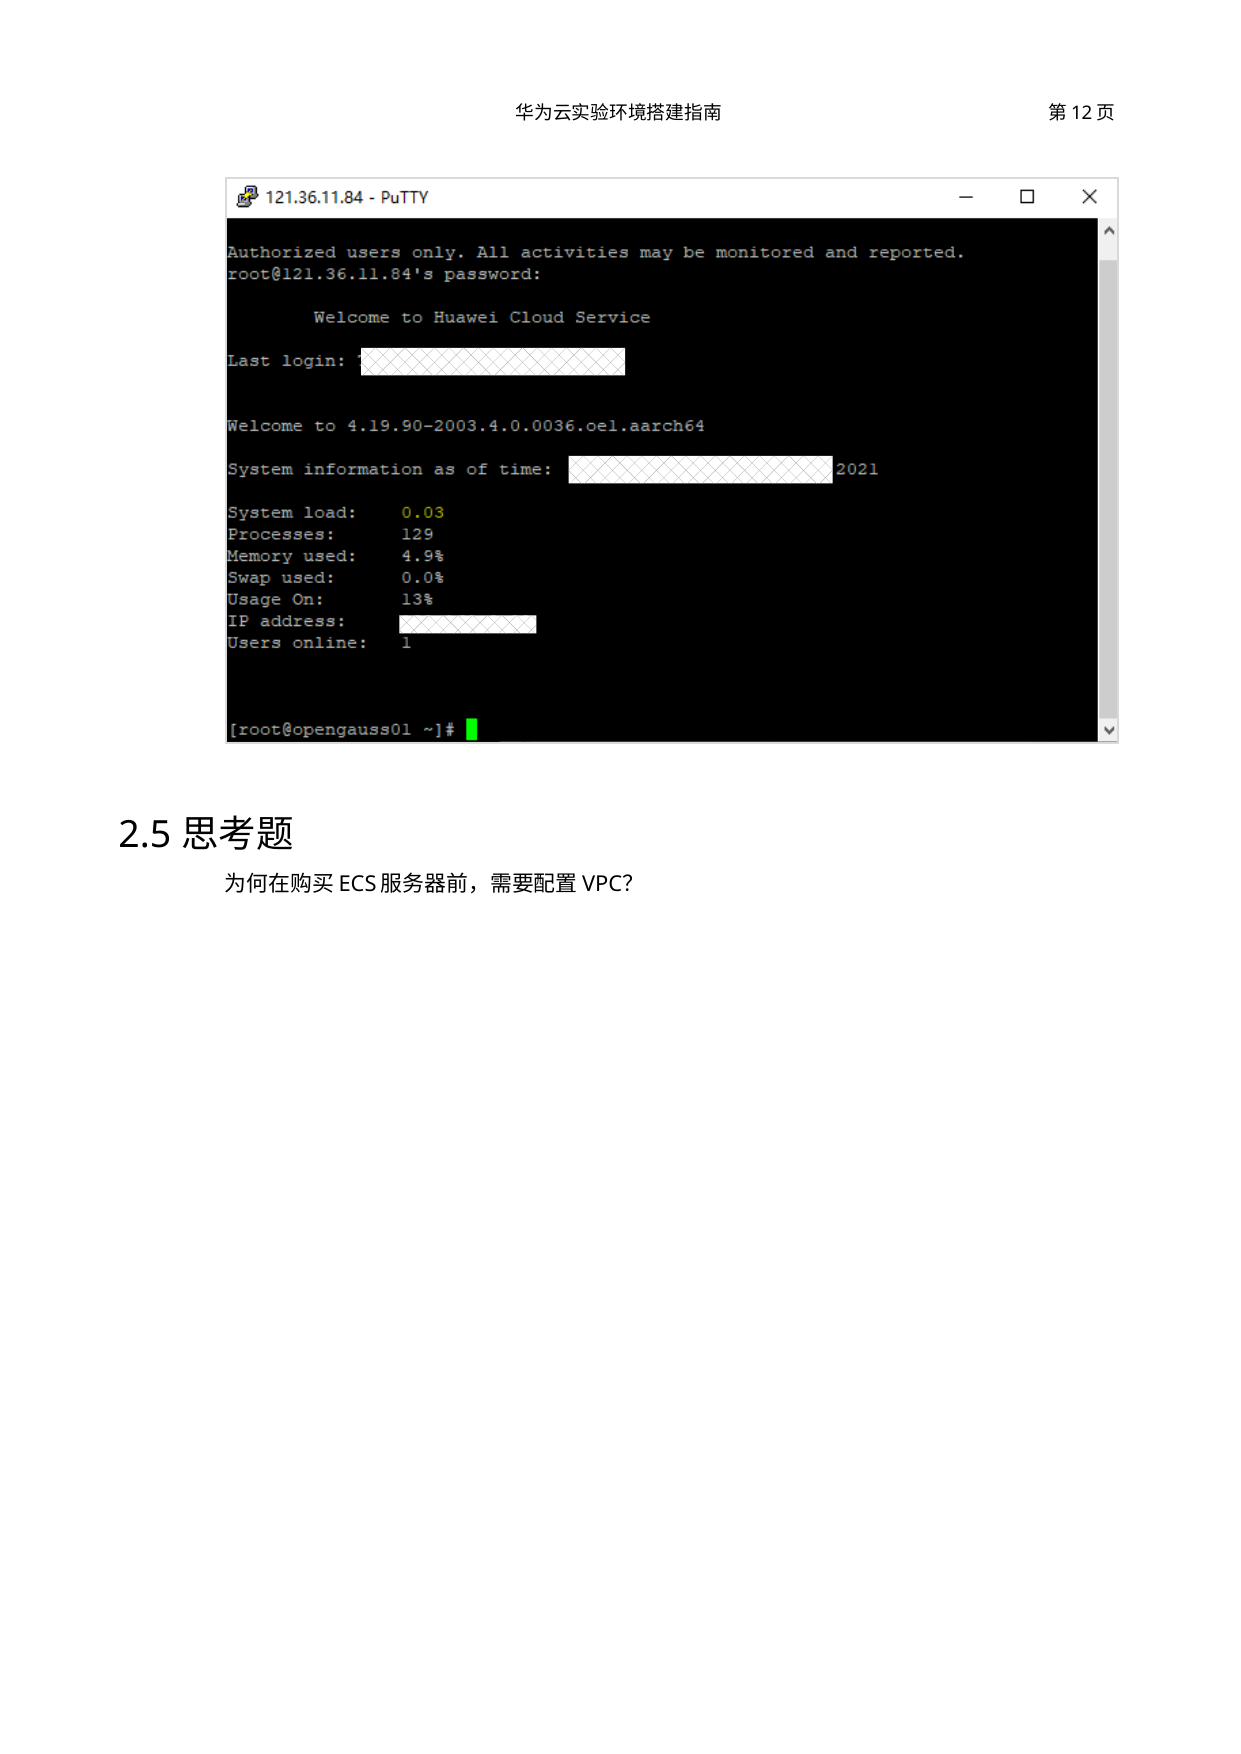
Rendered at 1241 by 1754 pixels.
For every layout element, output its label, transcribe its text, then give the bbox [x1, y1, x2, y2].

text 为何在购买ECS服务器前，需要配置VPC？ [224, 866, 1122, 898]
subtitle 思考题 [118, 807, 1122, 858]
picture [227, 179, 1117, 742]
